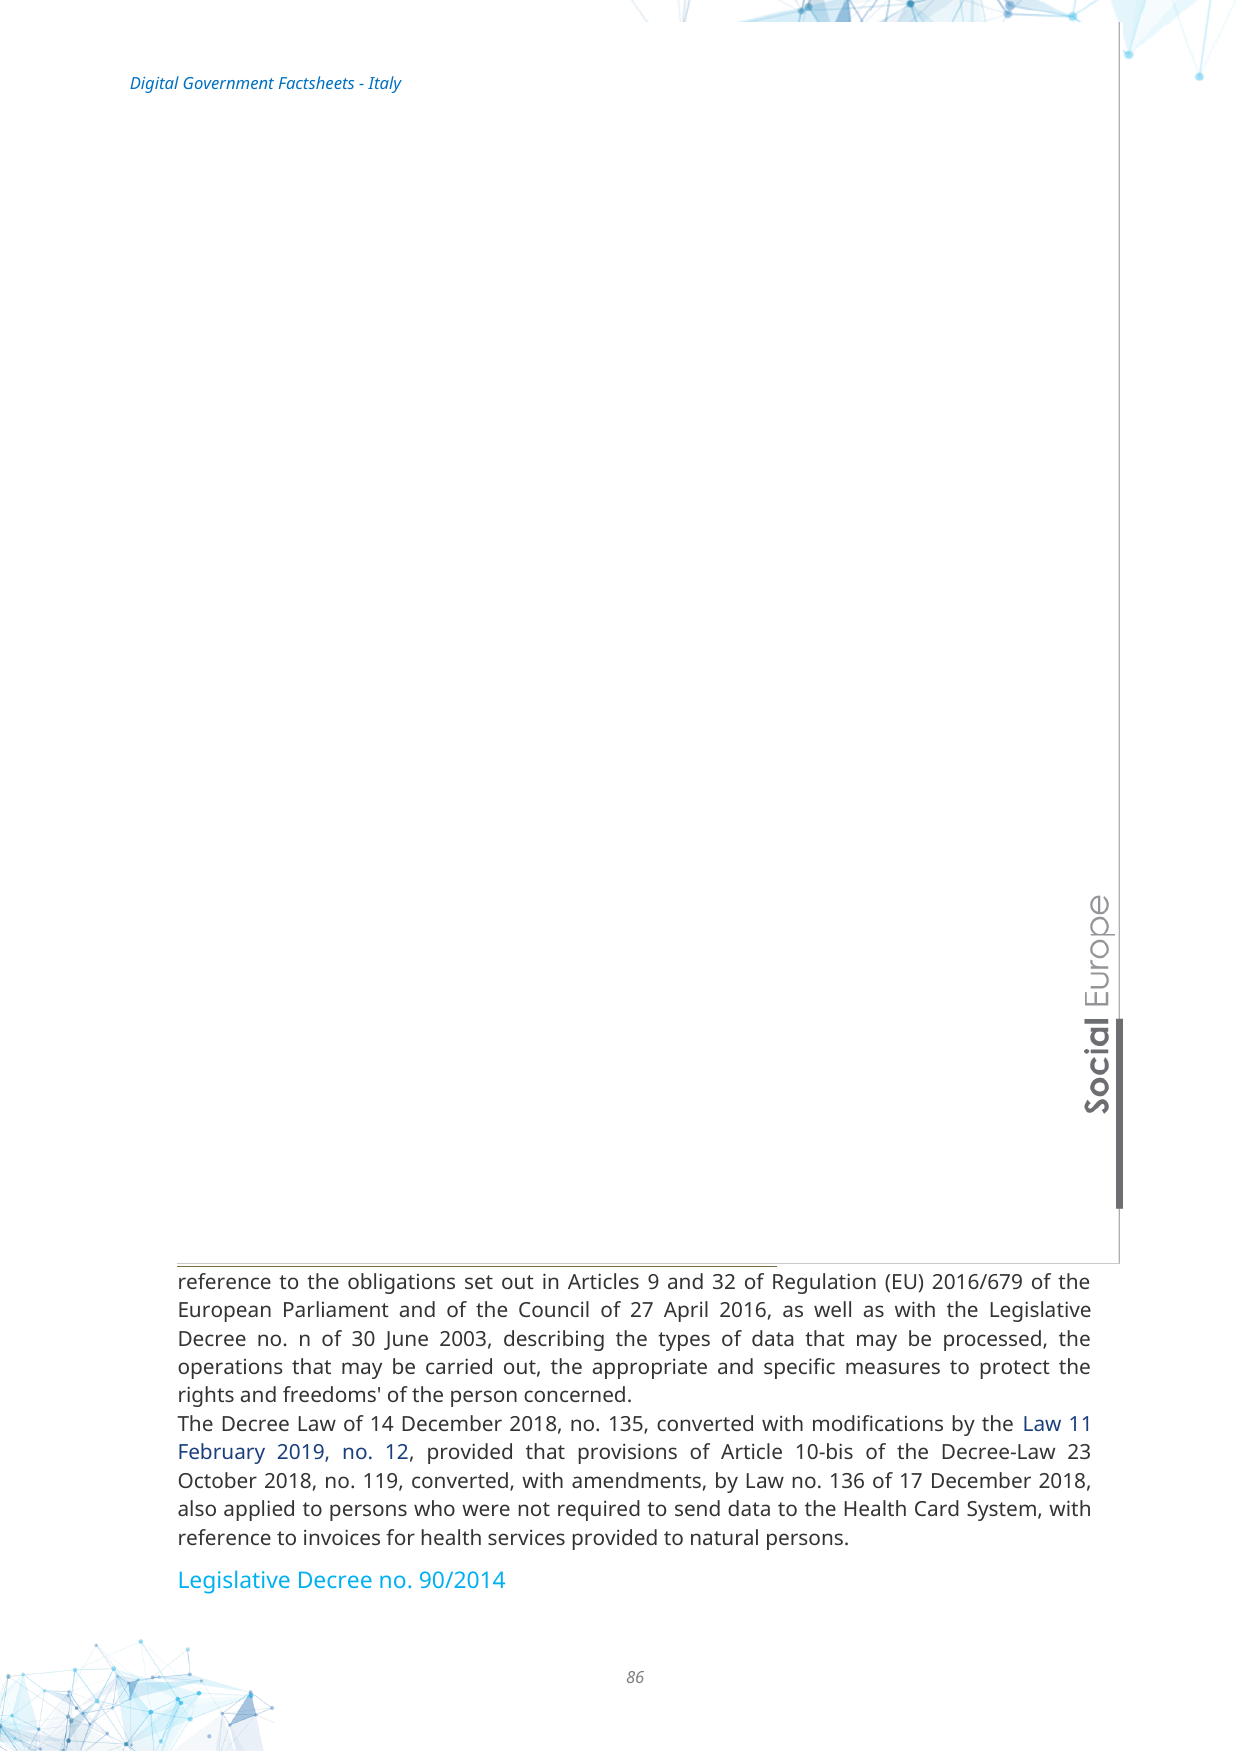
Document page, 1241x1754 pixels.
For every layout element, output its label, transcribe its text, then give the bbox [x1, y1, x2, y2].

text The Decree Law of 14 December 2018, no. 135, converted with modifications by the Law 11 February 2019, no. 12, provided that provisions of Article 10-bis of the Decree-Law 23 October 2018, no. 119, converted, with amendments, by Law no. 136 of 17 December 2018, also applied to persons who were not required to send data to the Health Card System, with reference to invoices for health services provided to natural persons. [177, 1409, 1092, 1551]
subtitle Legislative Decree no. 90/2014 [177, 1564, 1092, 1595]
picture [177, 22, 1123, 1264]
text During the fiscal year 2019, individuals were required to send data to the Health Card system for the purpose of processing the pre-filled tax return, pursuant to Article 3, paragraphs 3 and 4, of Legislative Decree 21 November 2014, no. 175. Fiscal data transmitted to the Health Card System could only be used by public administrations for the application of tax and customs provisions, or, in aggregate form, for the monitoring of public and private health expenditure as a whole. By decree of the Minister of Economy and Finance, in agreement with the Ministers of Health and Public Administration, having consulted with the Guarantor for the protection of personal data, the terms and scope of use of the aforementioned data and the relative limits, including time limits, were defined. The terms and scope of use were compliant with the principles on the subject of the protection of personal data, also with reference to the obligations set out in Articles 9 and 32 of Regulation (EU) 2016/679 of the European Parliament and of the Council of 27 April 2016, as well as with the Legislative Decree no. n of 30 June 2003, describing the types of data that may be processed, the operations that may be carried out, the appropriate and specific measures to protect the rights and freedoms' of the person concerned. [177, 1267, 1092, 1409]
